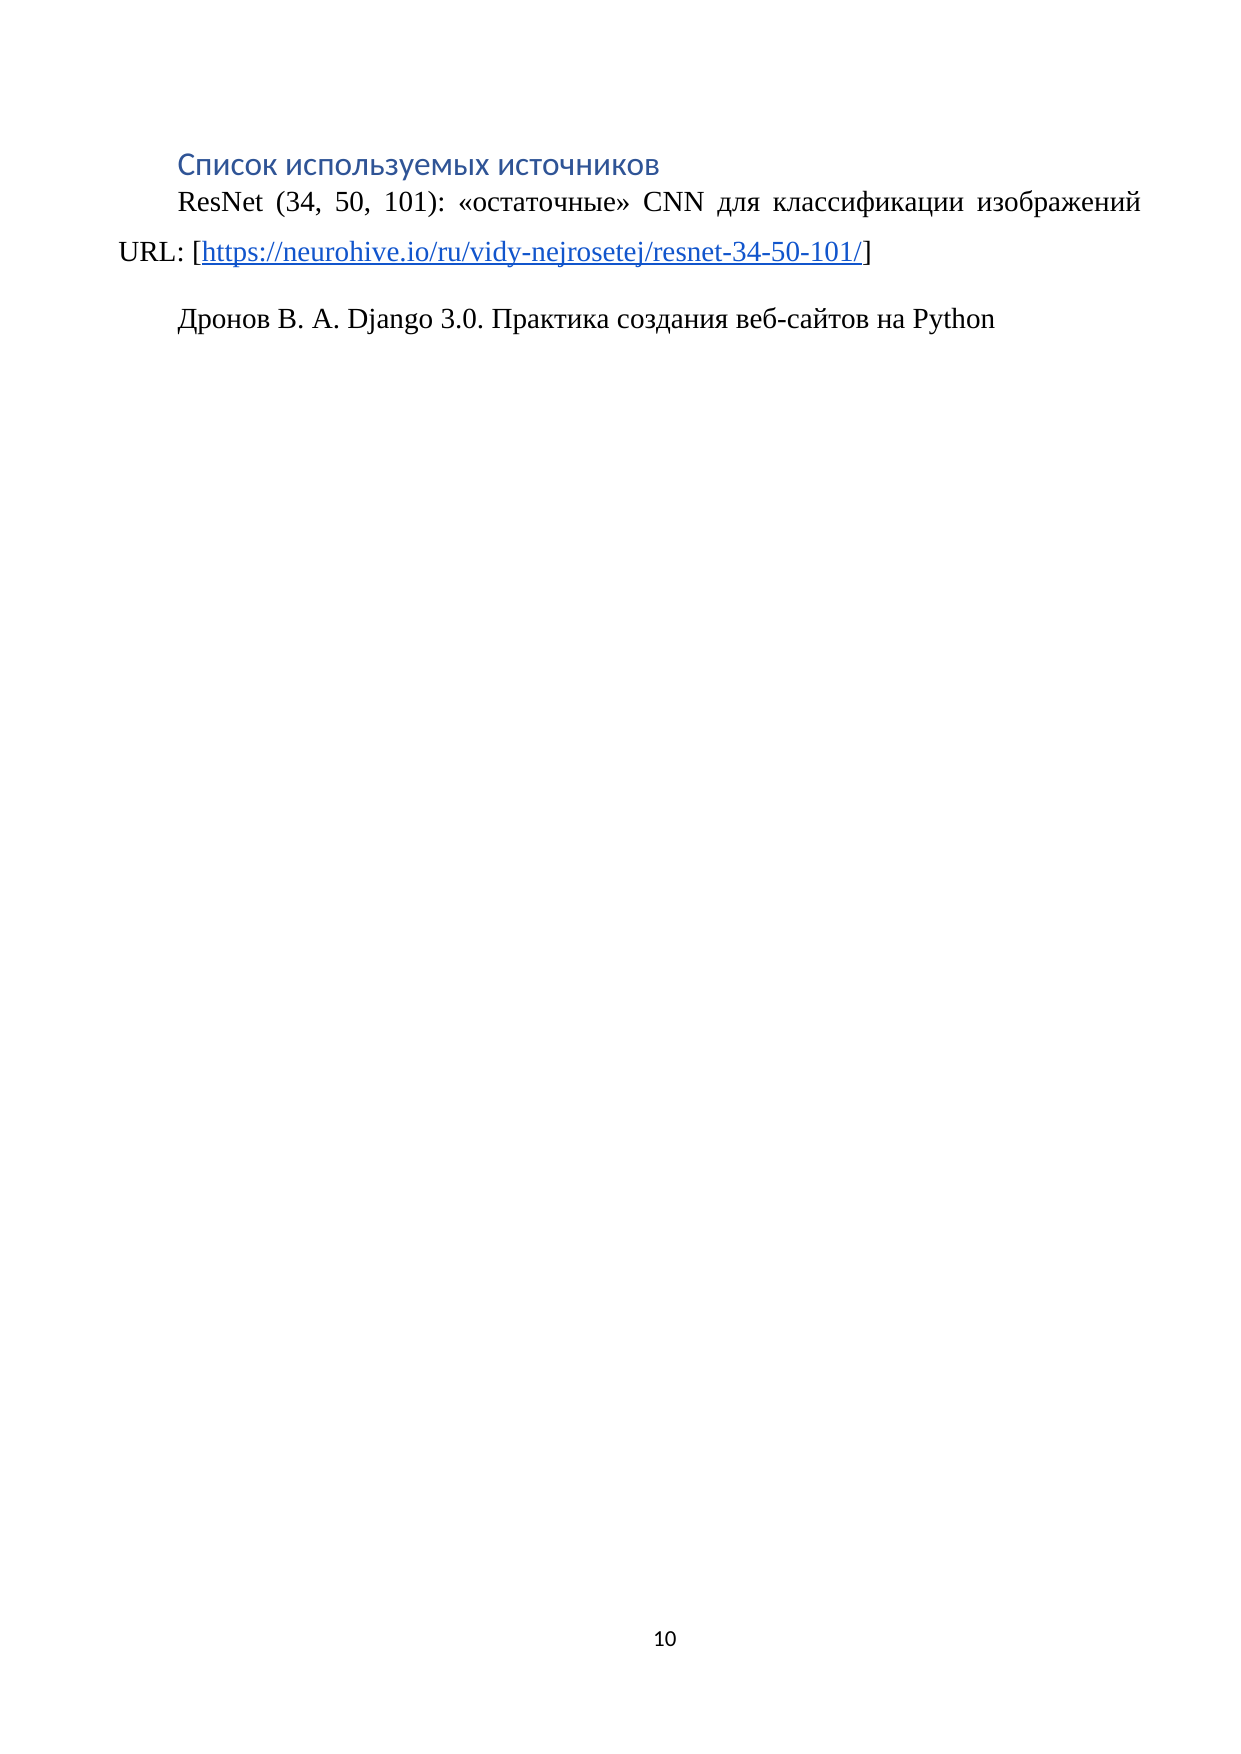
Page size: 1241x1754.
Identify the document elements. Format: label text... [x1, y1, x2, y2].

subtitle Список используемых источников [177, 143, 1152, 184]
text ResNet (34, 50, 101): «остаточные» CNN для классификации изображений URL: [https://neurohive.io/ru/vidy-nejrosetej/resnet-34-50-101/] [118, 184, 1141, 268]
text Дронов В. А. Django 3.0. Практика создания веб-сайтов на Python [118, 301, 1141, 335]
